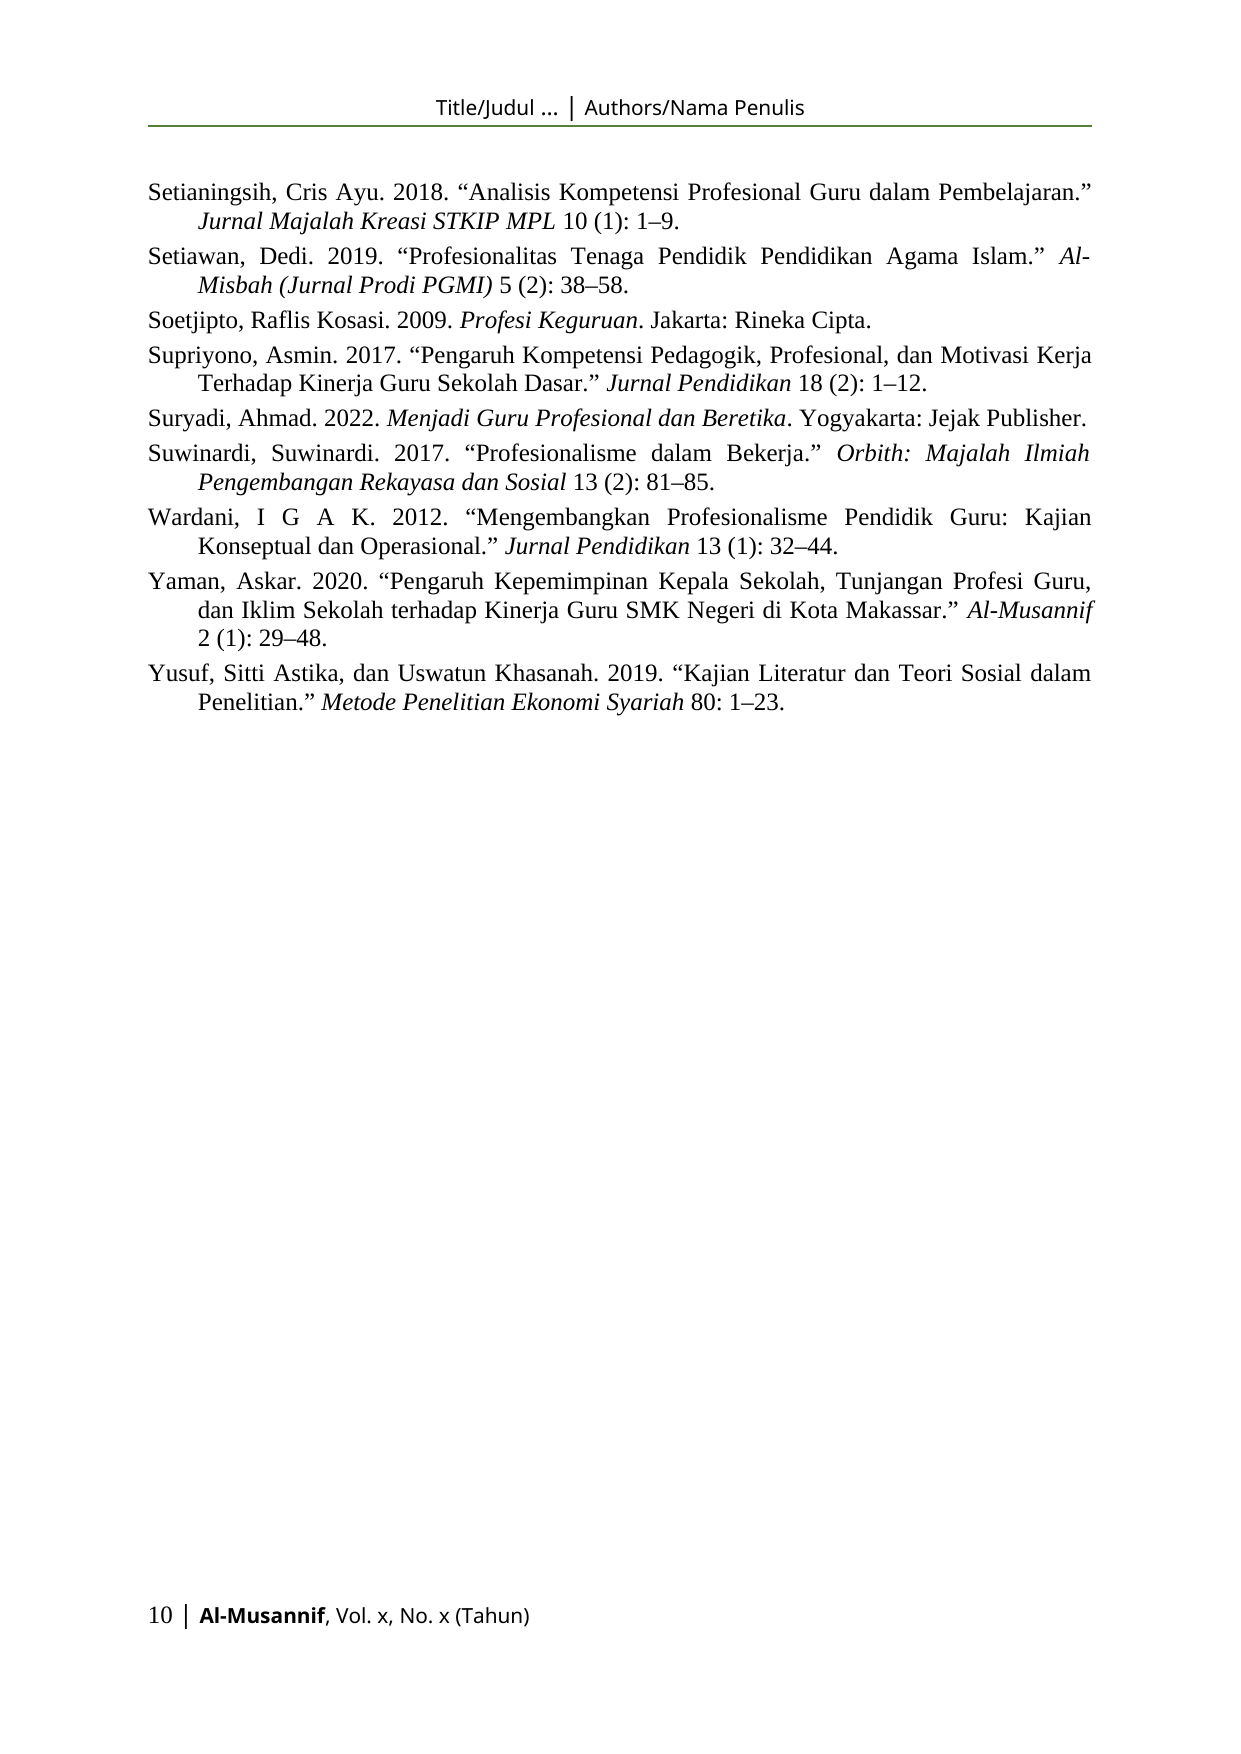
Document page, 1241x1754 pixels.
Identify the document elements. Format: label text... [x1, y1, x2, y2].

text Supriyono, Asmin. 2017. “Pengaruh Kompetensi Pedagogik, Profesional, dan Motivasi Kerja Terhadap Kinerja Guru Sekolah Dasar.” Jurnal Pendidikan 18 (2): 1–12. [148, 340, 1092, 397]
text Yaman, Askar. 2020. “Pengaruh Kepemimpinan Kepala Sekolah, Tunjangan Profesi Guru, dan Iklim Sekolah terhadap Kinerja Guru SMK Negeri di Kota Makassar.” Al-Musannif 2 (1): 29–48. [148, 566, 1092, 652]
text Suwinardi, Suwinardi. 2017. “Profesionalisme dalam Bekerja.” Orbith: Majalah Ilmiah Pengembangan Rekayasa dan Sosial 13 (2): 81–85. [148, 438, 1092, 496]
text Wardani, I G A K. 2012. “Mengembangkan Profesionalisme Pendidik Guru: Kajian Konseptual dan Operasional.” Jurnal Pendidikan 13 (1): 32–44. [148, 502, 1092, 560]
text Setianingsih, Cris Ayu. 2018. “Analisis Kompetensi Profesional Guru dalam Pembelajaran.” Jurnal Majalah Kreasi STKIP MPL 10 (1): 1–9. [148, 177, 1092, 235]
text Suryadi, Ahmad. 2022. Menjadi Guru Profesional dan Beretika. Yogyakarta: Jejak Publisher. [148, 403, 1092, 432]
text Setiawan, Dedi. 2019. “Profesionalitas Tenaga Pendidik Pendidikan Agama Islam.” Al-Misbah (Jurnal Prodi PGMI) 5 (2): 38–58. [148, 241, 1092, 298]
text Soetjipto, Raflis Kosasi. 2009. Profesi Keguruan. Jakarta: Rineka Cipta. [148, 305, 1092, 333]
text Yusuf, Sitti Astika, dan Uswatun Khasanah. 2019. “Kajian Literatur dan Teori Sosial dalam Penelitian.” Metode Penelitian Ekonomi Syariah 80: 1–23. [148, 658, 1092, 716]
